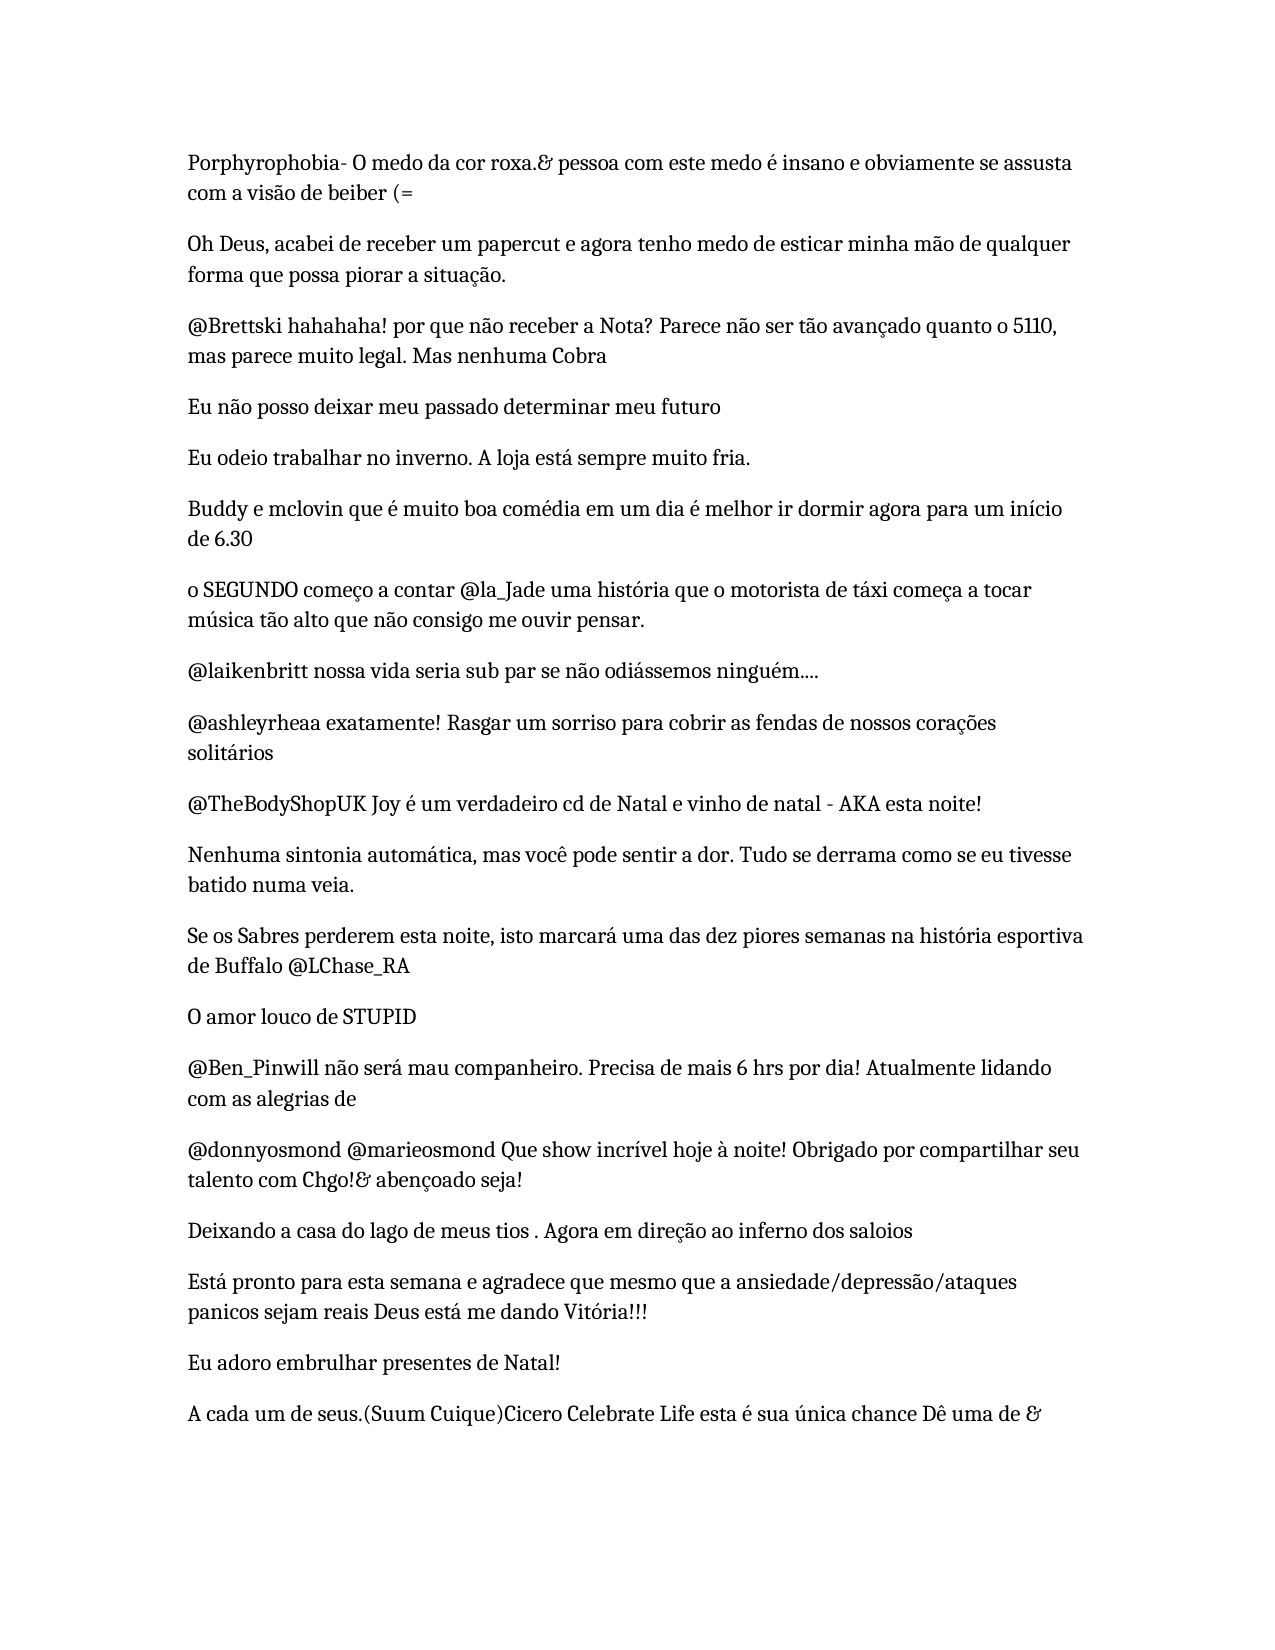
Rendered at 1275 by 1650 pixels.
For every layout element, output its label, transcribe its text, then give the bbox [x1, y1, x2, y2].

text Eu não posso deixar meu passado determinar meu futuro [187, 394, 1087, 420]
text Oh Deus, acabei de receber um papercut e agora tenho medo de esticar minha mão de qualquer forma que possa piorar a situação. [187, 231, 1087, 288]
text @Brettski hahahaha! por que não receber a Nota? Parece não ser tão avançado quanto o 5110, mas parece muito legal. Mas nenhuma Cobra [187, 312, 1087, 369]
text Porphyrophobia- O medo da cor roxa.& pessoa com este medo é insano e obviamente se assusta com a visão de beiber (= [187, 150, 1087, 207]
text Deixando a casa do lago de meus tios . Agora em direção ao inferno dos saloios [187, 1218, 1087, 1244]
text @laikenbritt nossa vida seria sub par se não odiássemos ninguém.... [187, 658, 1087, 685]
text @donnyosmond @marieosmond Que show incrível hoje à noite! Obrigado por compartilhar seu talento com Chgo!& abençoado seja! [187, 1136, 1087, 1193]
text o SEGUNDO começo a contar @la_Jade uma história que o motorista de táxi começa a tocar música tão alto que não consigo me ouvir pensar. [187, 577, 1087, 634]
text Está pronto para esta semana e agradece que mesmo que a ansiedade/depressão/ataques panicos sejam reais Deus está me dando Vitória!!! [187, 1269, 1087, 1325]
text Nenhuma sintonia automática, mas você pode sentir a dor. Tudo se derrama como se eu tivesse batido numa veia. [187, 842, 1087, 898]
text Eu odeio trabalhar no inverno. A loja está sempre muito fria. [187, 445, 1087, 471]
text A cada um de seus.(Suum Cuique)Cicero Celebrate Life esta é sua única chance Dê uma de & [187, 1401, 1087, 1427]
text Buddy e mclovin que é muito boa comédia em um dia é melhor ir dormir agora para um início de 6.30 [187, 496, 1087, 552]
text O amor louco de STUPID [187, 1004, 1087, 1031]
text @ashleyrheaa exatamente! Rasgar um sorriso para cobrir as fendas de nossos corações solitários [187, 709, 1087, 766]
text @TheBodyShopUK Joy é um verdadeiro cd de Natal e vinho de natal - AKA esta noite! [187, 791, 1087, 817]
text Se os Sabres perderem esta noite, isto marcará uma das dez piores semanas na história esportiva de Buffalo @LChase_RA [187, 923, 1087, 979]
text Eu adoro embrulhar presentes de Natal! [187, 1350, 1087, 1376]
text @Ben_Pinwill não será mau companheiro. Precisa de mais 6 hrs por dia! Atualmente lidando com as alegrias de [187, 1055, 1087, 1112]
